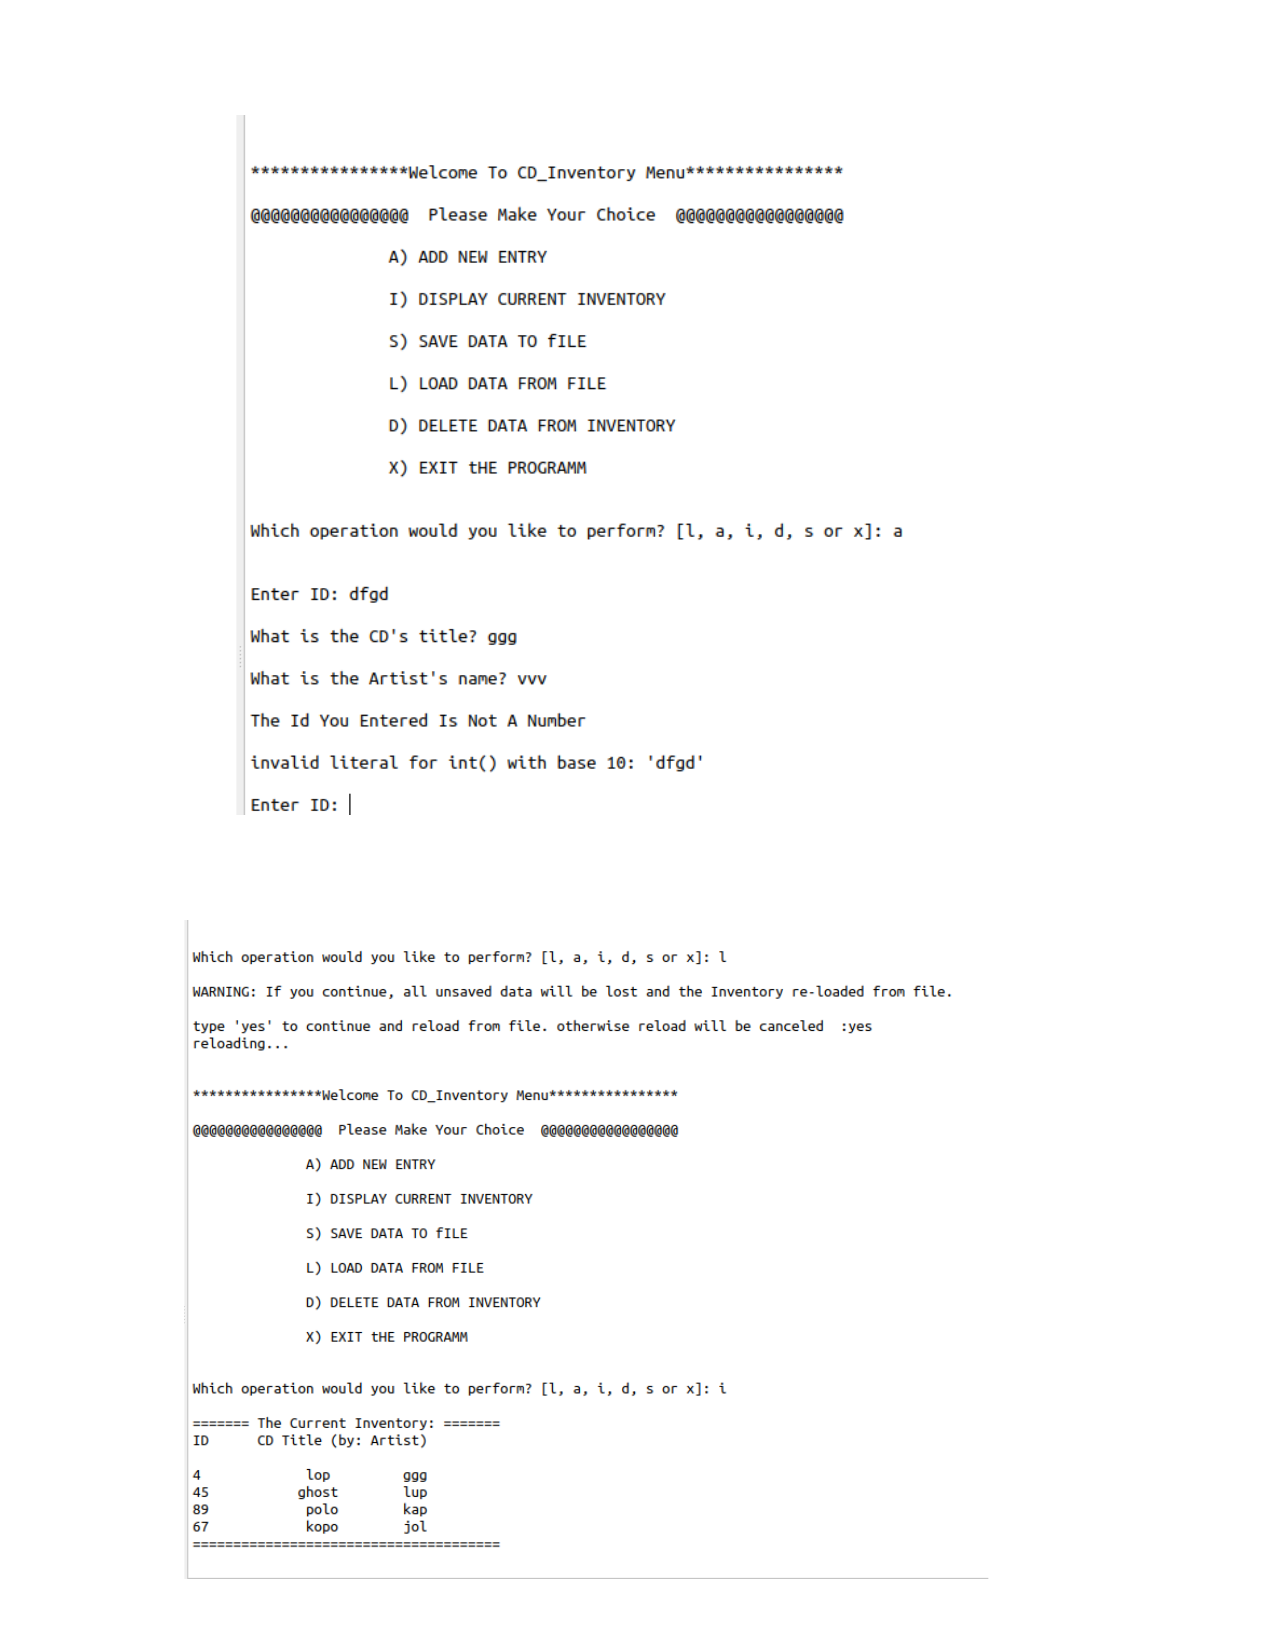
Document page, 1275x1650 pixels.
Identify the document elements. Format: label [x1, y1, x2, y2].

picture [236, 115, 961, 815]
picture [184, 920, 989, 1579]
